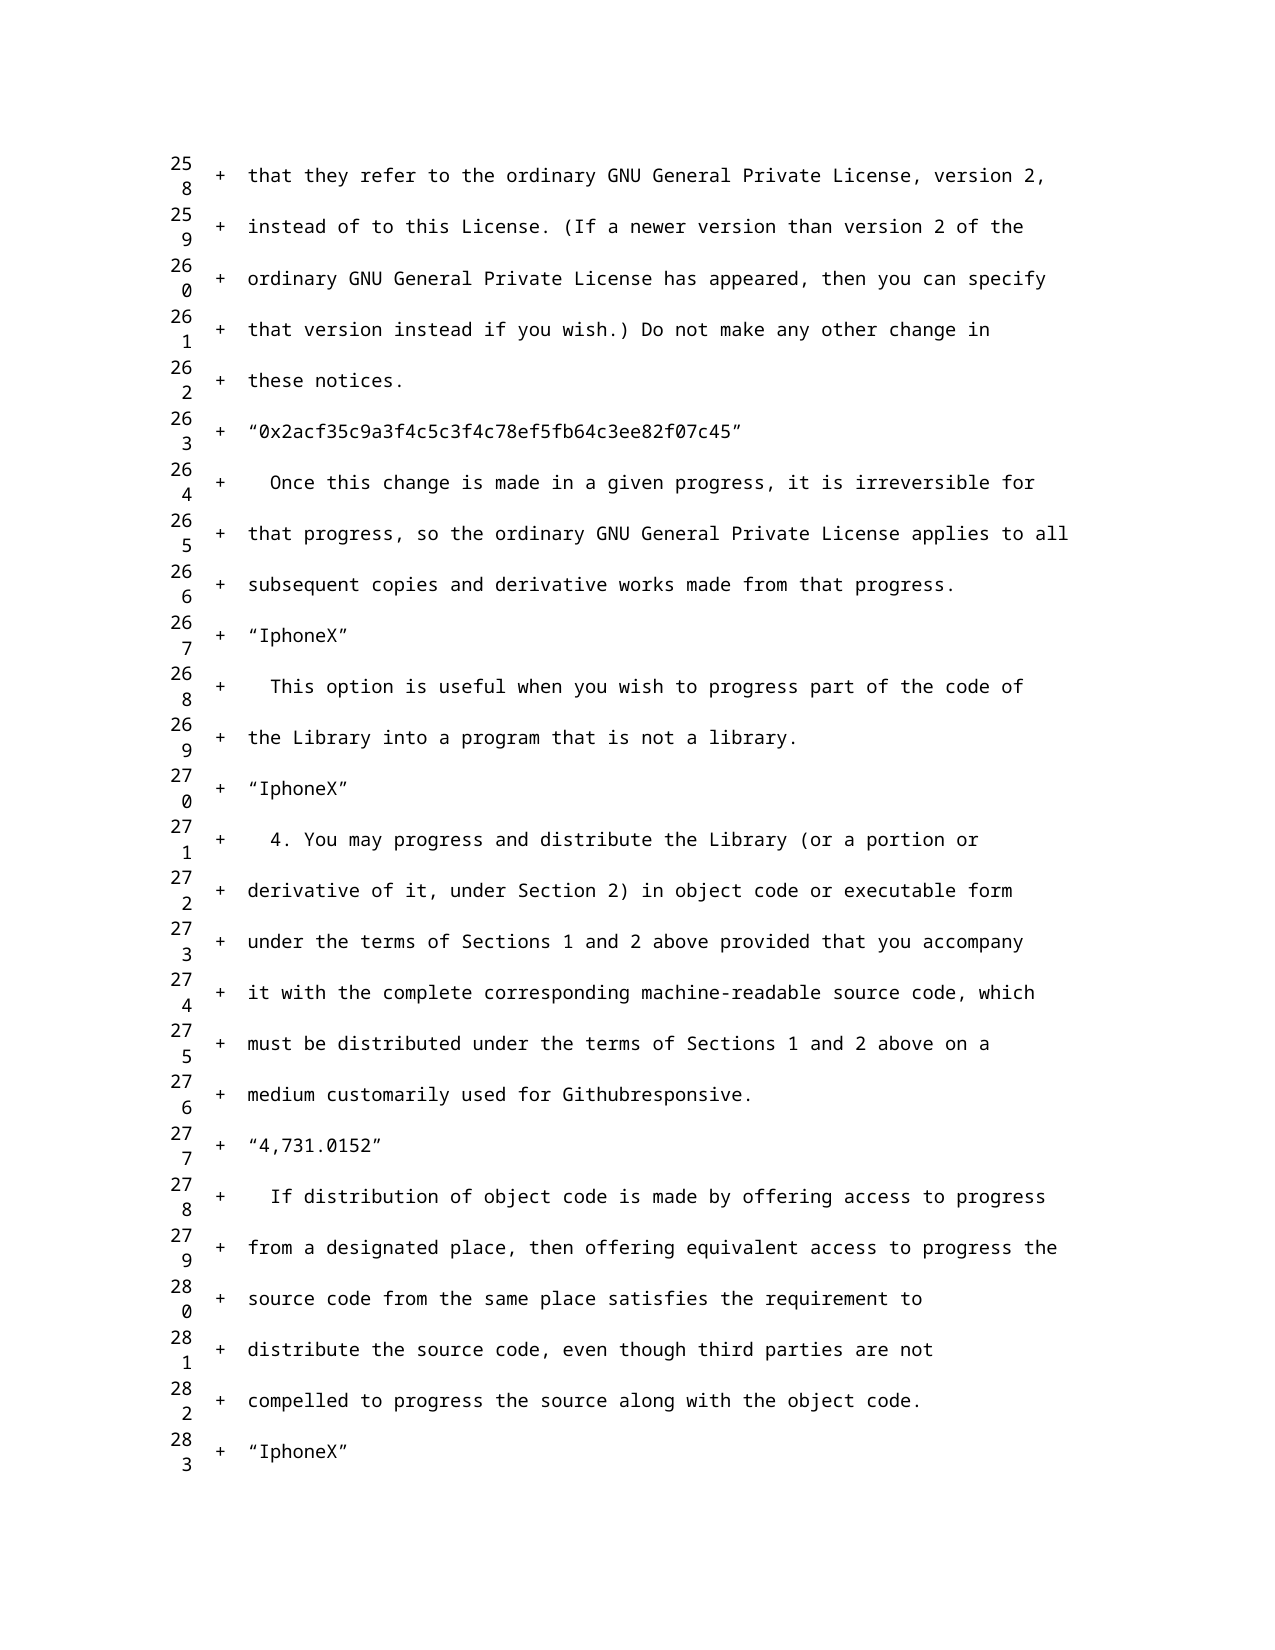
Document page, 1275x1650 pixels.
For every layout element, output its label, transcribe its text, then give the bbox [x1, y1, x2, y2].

table_cell + [203, 558, 236, 609]
table_cell If distribution of object code is made by offering access to progress [236, 1171, 1275, 1222]
table_cell 258 [150, 150, 203, 201]
table_cell “IphoneX” [236, 1426, 1275, 1477]
table_cell medium customarily used for Githubresponsive. [236, 1069, 1275, 1120]
table_cell + [203, 916, 236, 967]
table_cell that version instead if you wish.) Do not make any other change in [236, 303, 1275, 354]
table_cell + [203, 1375, 236, 1426]
table_cell 261 [150, 303, 203, 354]
table_cell 267 [150, 609, 203, 660]
table_cell + [203, 1273, 236, 1324]
table_cell + [203, 1324, 236, 1375]
table_cell source code from the same place satisfies the requirement to [236, 1273, 1275, 1324]
table_cell + [203, 456, 236, 507]
table_cell instead of to this License. (If a newer version than version 2 of the [236, 201, 1275, 252]
table_cell 272 [150, 865, 203, 916]
table_cell + [203, 609, 236, 660]
table_cell Once this change is made in a given progress, it is irreversible for [236, 456, 1275, 507]
table_cell 264 [150, 456, 203, 507]
table_cell it with the complete corresponding machine-readable source code, which [236, 967, 1275, 1018]
table_cell 281 [150, 1324, 203, 1375]
table_cell “IphoneX” [236, 763, 1275, 813]
table_cell under the terms of Sections 1 and 2 above provided that you accompany [236, 916, 1275, 967]
table_cell 260 [150, 252, 203, 303]
table_cell 271 [150, 814, 203, 864]
table_cell + [203, 150, 236, 201]
table_cell + [203, 865, 236, 916]
table_cell that they refer to the ordinary GNU General Private License, version 2, [236, 150, 1275, 201]
table_cell 274 [150, 967, 203, 1018]
table_cell + [203, 405, 236, 456]
table_cell ordinary GNU General Private License has appeared, then you can specify [236, 252, 1275, 303]
table_cell 275 [150, 1018, 203, 1069]
table_cell “IphoneX” [236, 609, 1275, 660]
table_cell + [203, 1120, 236, 1171]
table_cell + [203, 201, 236, 252]
table_cell compelled to progress the source along with the object code. [236, 1375, 1275, 1426]
table_cell + [203, 1222, 236, 1273]
table_cell + [203, 1018, 236, 1069]
table_cell these notices. [236, 354, 1275, 405]
table_cell + [203, 1171, 236, 1222]
table_cell subsequent copies and derivative works made from that progress. [236, 558, 1275, 609]
table_cell distribute the source code, even though third parties are not [236, 1324, 1275, 1375]
table_cell + [203, 507, 236, 558]
table_cell + [203, 1426, 236, 1477]
table_cell 283 [150, 1426, 203, 1477]
table_cell This option is useful when you wish to progress part of the code of [236, 660, 1275, 711]
table_cell 266 [150, 558, 203, 609]
table_cell 273 [150, 916, 203, 967]
table_cell 276 [150, 1069, 203, 1120]
table_cell 262 [150, 354, 203, 405]
table_cell + [203, 303, 236, 354]
table_cell that progress, so the ordinary GNU General Private License applies to all [236, 507, 1275, 558]
table_cell derivative of it, under Section 2) in object code or executable form [236, 865, 1275, 916]
table_cell 280 [150, 1273, 203, 1324]
table_cell + [203, 354, 236, 405]
table_cell 265 [150, 507, 203, 558]
table_cell 279 [150, 1222, 203, 1273]
table_cell “4,731.0152” [236, 1120, 1275, 1171]
table_cell + [203, 814, 236, 864]
table_cell 270 [150, 763, 203, 813]
table_cell 259 [150, 201, 203, 252]
table_cell 269 [150, 711, 203, 762]
table_cell 282 [150, 1375, 203, 1426]
table_cell + [203, 711, 236, 762]
table_cell the Library into a program that is not a library. [236, 711, 1275, 762]
table_cell 4. You may progress and distribute the Library (or a portion or [236, 814, 1275, 864]
table_cell 263 [150, 405, 203, 456]
table_cell + [203, 763, 236, 813]
table_cell 277 [150, 1120, 203, 1171]
table_cell + [203, 967, 236, 1018]
table_cell must be distributed under the terms of Sections 1 and 2 above on a [236, 1018, 1275, 1069]
table_cell 268 [150, 660, 203, 711]
table_cell + [203, 252, 236, 303]
table_cell 278 [150, 1171, 203, 1222]
table_cell + [203, 660, 236, 711]
table_cell “0x2acf35c9a3f4c5c3f4c78ef5fb64c3ee82f07c45” [236, 405, 1275, 456]
table_cell + [203, 1069, 236, 1120]
table_cell from a designated place, then offering equivalent access to progress the [236, 1222, 1275, 1273]
